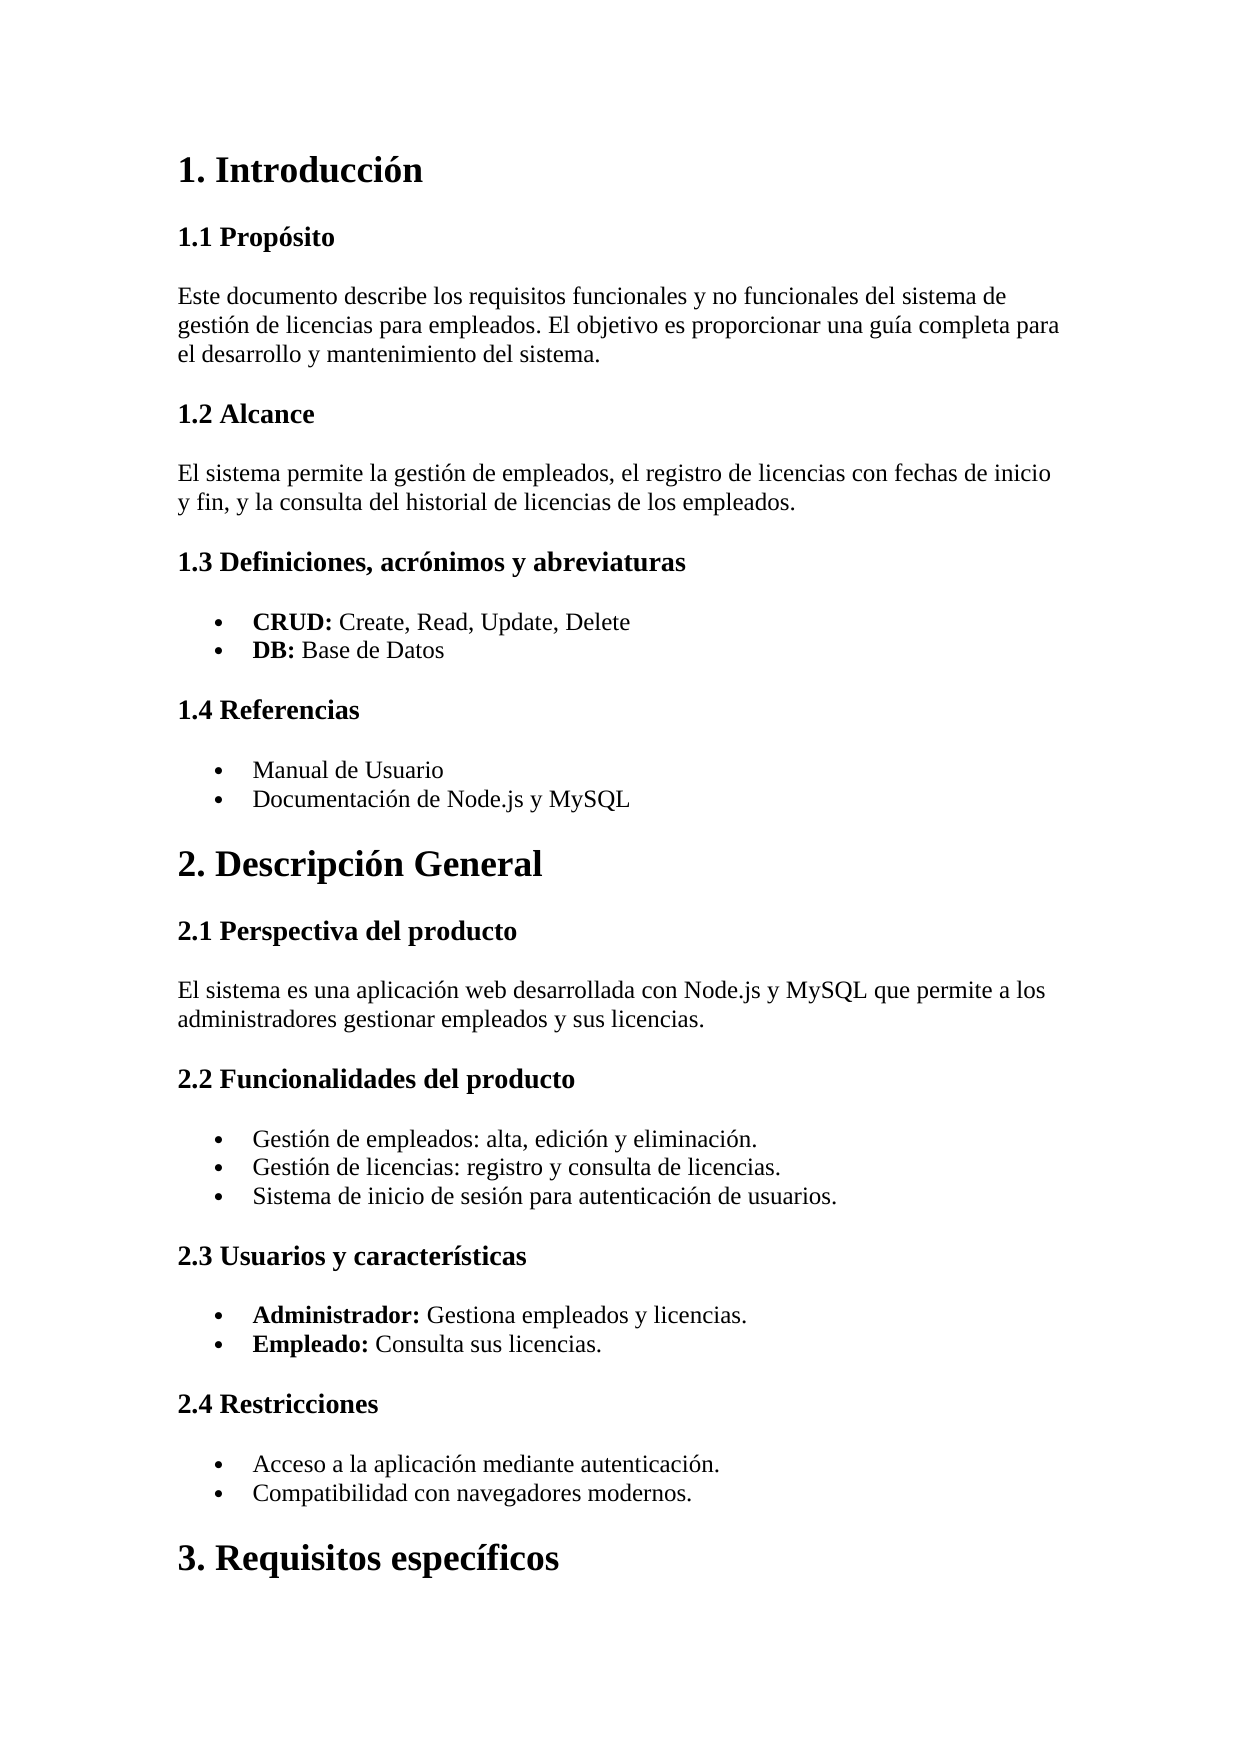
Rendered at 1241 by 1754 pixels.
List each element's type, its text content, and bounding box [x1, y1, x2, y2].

text 1.3 Definiciones, acrónimos y abreviaturas [177, 545, 1063, 577]
text 1.1 Propósito [177, 220, 1063, 252]
list Gestión de empleados: alta, edición y eliminación. [215, 1124, 1063, 1152]
text 2.2 Funcionalidades del producto [177, 1062, 1063, 1094]
text 2.1 Perspectiva del producto [177, 914, 1063, 946]
text 2.4 Restricciones [177, 1387, 1063, 1420]
list Compatibilidad con navegadores modernos. [215, 1478, 1063, 1506]
text 1.4 Referencias [177, 693, 1063, 726]
list Acceso a la aplicación mediante autenticación. [215, 1449, 1063, 1478]
text 2.3 Usuarios y características [177, 1239, 1063, 1271]
text 2. Descripción General [177, 842, 1063, 885]
list Manual de Usuario [215, 755, 1063, 784]
text El sistema es una aplicación web desarrollada con Node.js y MySQL que permite a los administradores gestionar empleados y sus licencias. [177, 975, 1063, 1033]
text 1. Introducción [177, 148, 1063, 191]
list Documentación de Node.js y MySQL [215, 784, 1063, 812]
list Empleado: Consulta sus licencias. [215, 1329, 1063, 1358]
text El sistema permite la gestión de empleados, el registro de licencias con fechas de inicio y fin, y la consulta del historial de licencias de los empleados. [177, 458, 1063, 516]
text Este documento describe los requisitos funcionales y no funcionales del sistema de gestión de licencias para empleados. El objetivo es proporcionar una guía completa para el desarrollo y mantenimiento del sistema. [177, 281, 1063, 368]
list Administrador: Gestiona empleados y licencias. [215, 1301, 1063, 1329]
list DB: Base de Datos [215, 635, 1063, 664]
list Gestión de licencias: registro y consulta de licencias. [215, 1152, 1063, 1181]
text 1.2 Alcance [177, 397, 1063, 429]
list Sistema de inicio de sesión para autenticación de usuarios. [215, 1181, 1063, 1210]
list CRUD: Create, Read, Update, Delete [215, 607, 1063, 635]
text 3. Requisitos específicos [177, 1536, 1063, 1579]
